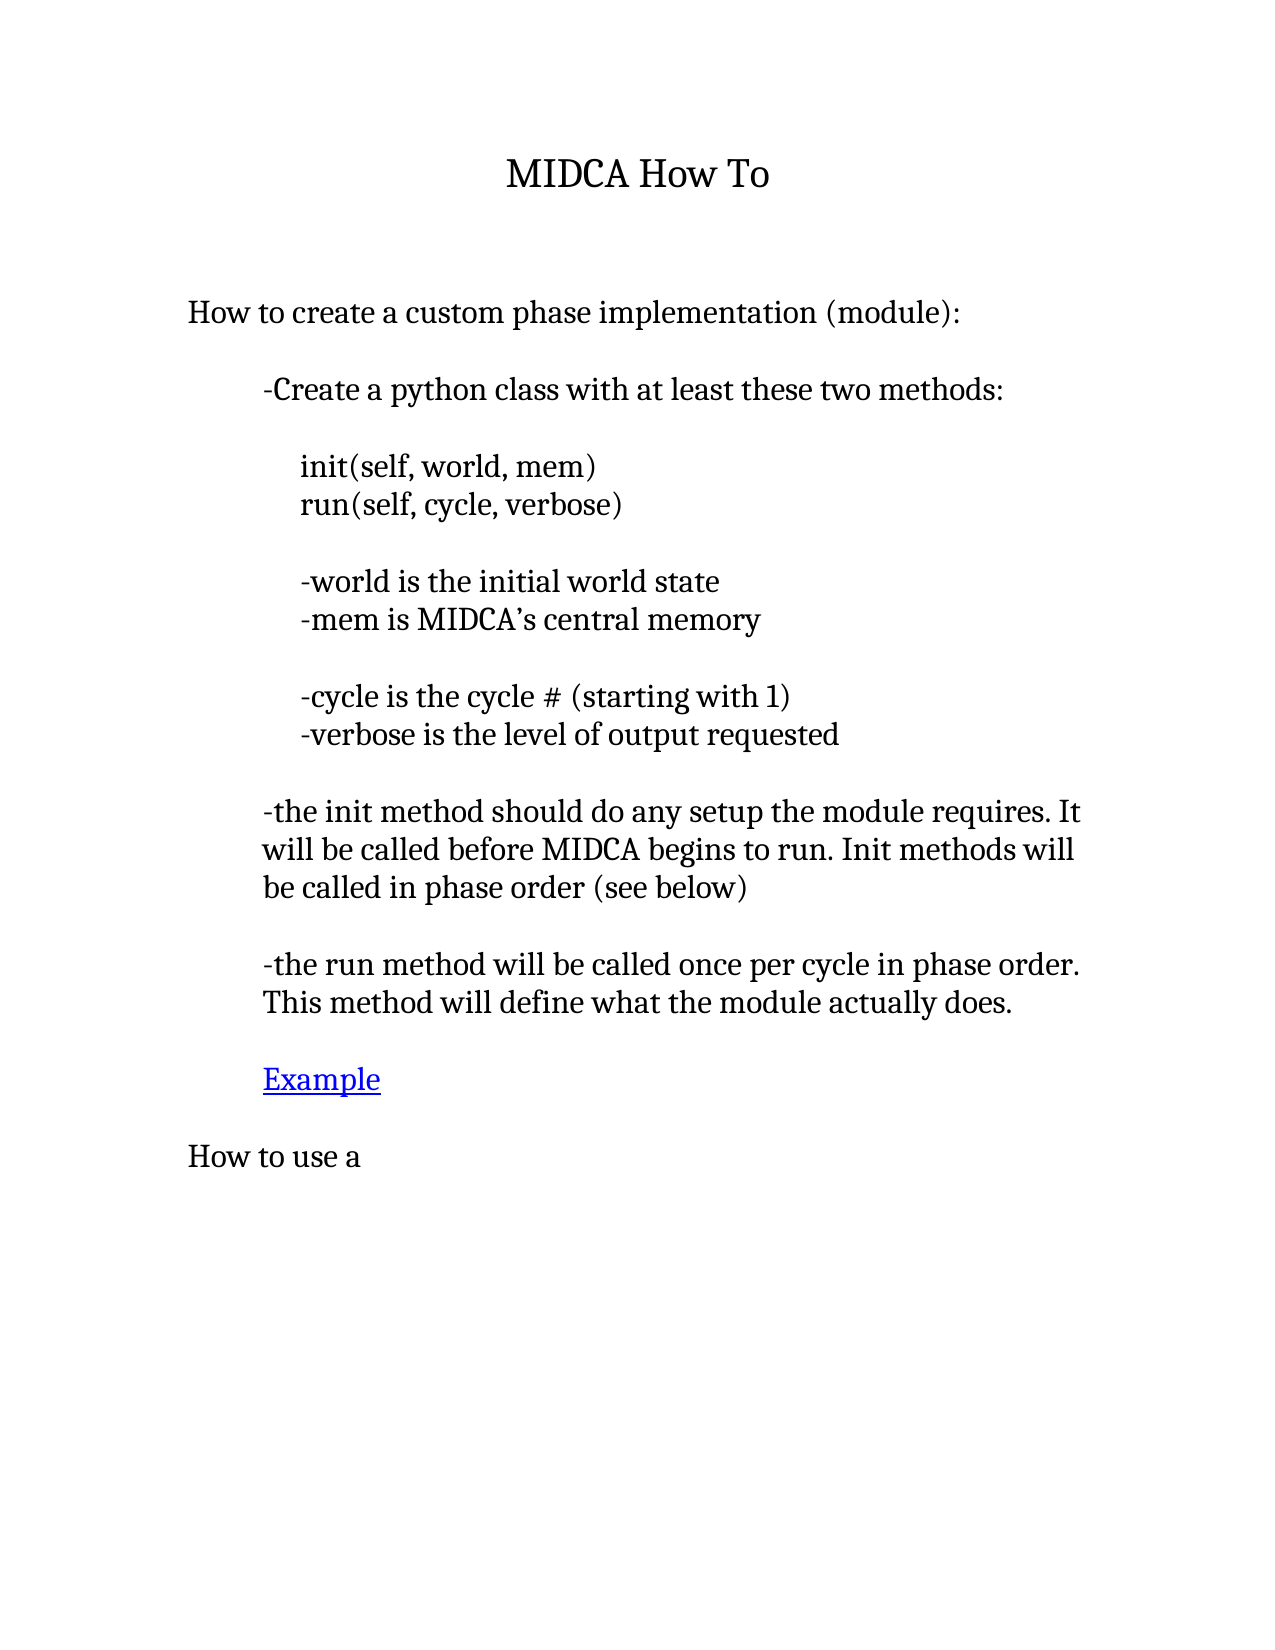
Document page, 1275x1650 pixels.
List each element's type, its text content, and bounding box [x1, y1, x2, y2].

text How to use a [187, 1137, 1087, 1175]
text MIDCA How To [187, 150, 1087, 198]
text -the run method will be called once per cycle in phase order. This method will define what the module actually does. [262, 945, 1087, 1022]
text Example [262, 1060, 1087, 1099]
list -cycle is the cycle # (starting with 1) [300, 677, 1087, 715]
text -Create a python class with at least these two methods: [187, 370, 1087, 409]
list run(self, cycle, verbose) [300, 485, 1087, 524]
list init(self, world, mem) [300, 447, 1087, 485]
list -verbose is the level of output requested [300, 715, 1087, 754]
list -world is the initial world state [300, 562, 1087, 600]
list -mem is MIDCA’s central memory [300, 600, 1087, 639]
text -the init method should do any setup the module requires. It will be called before MIDCA begins to run. Init methods will be called in phase order (see below) [187, 792, 1087, 907]
text How to create a custom phase implementation (module): [187, 294, 1087, 332]
